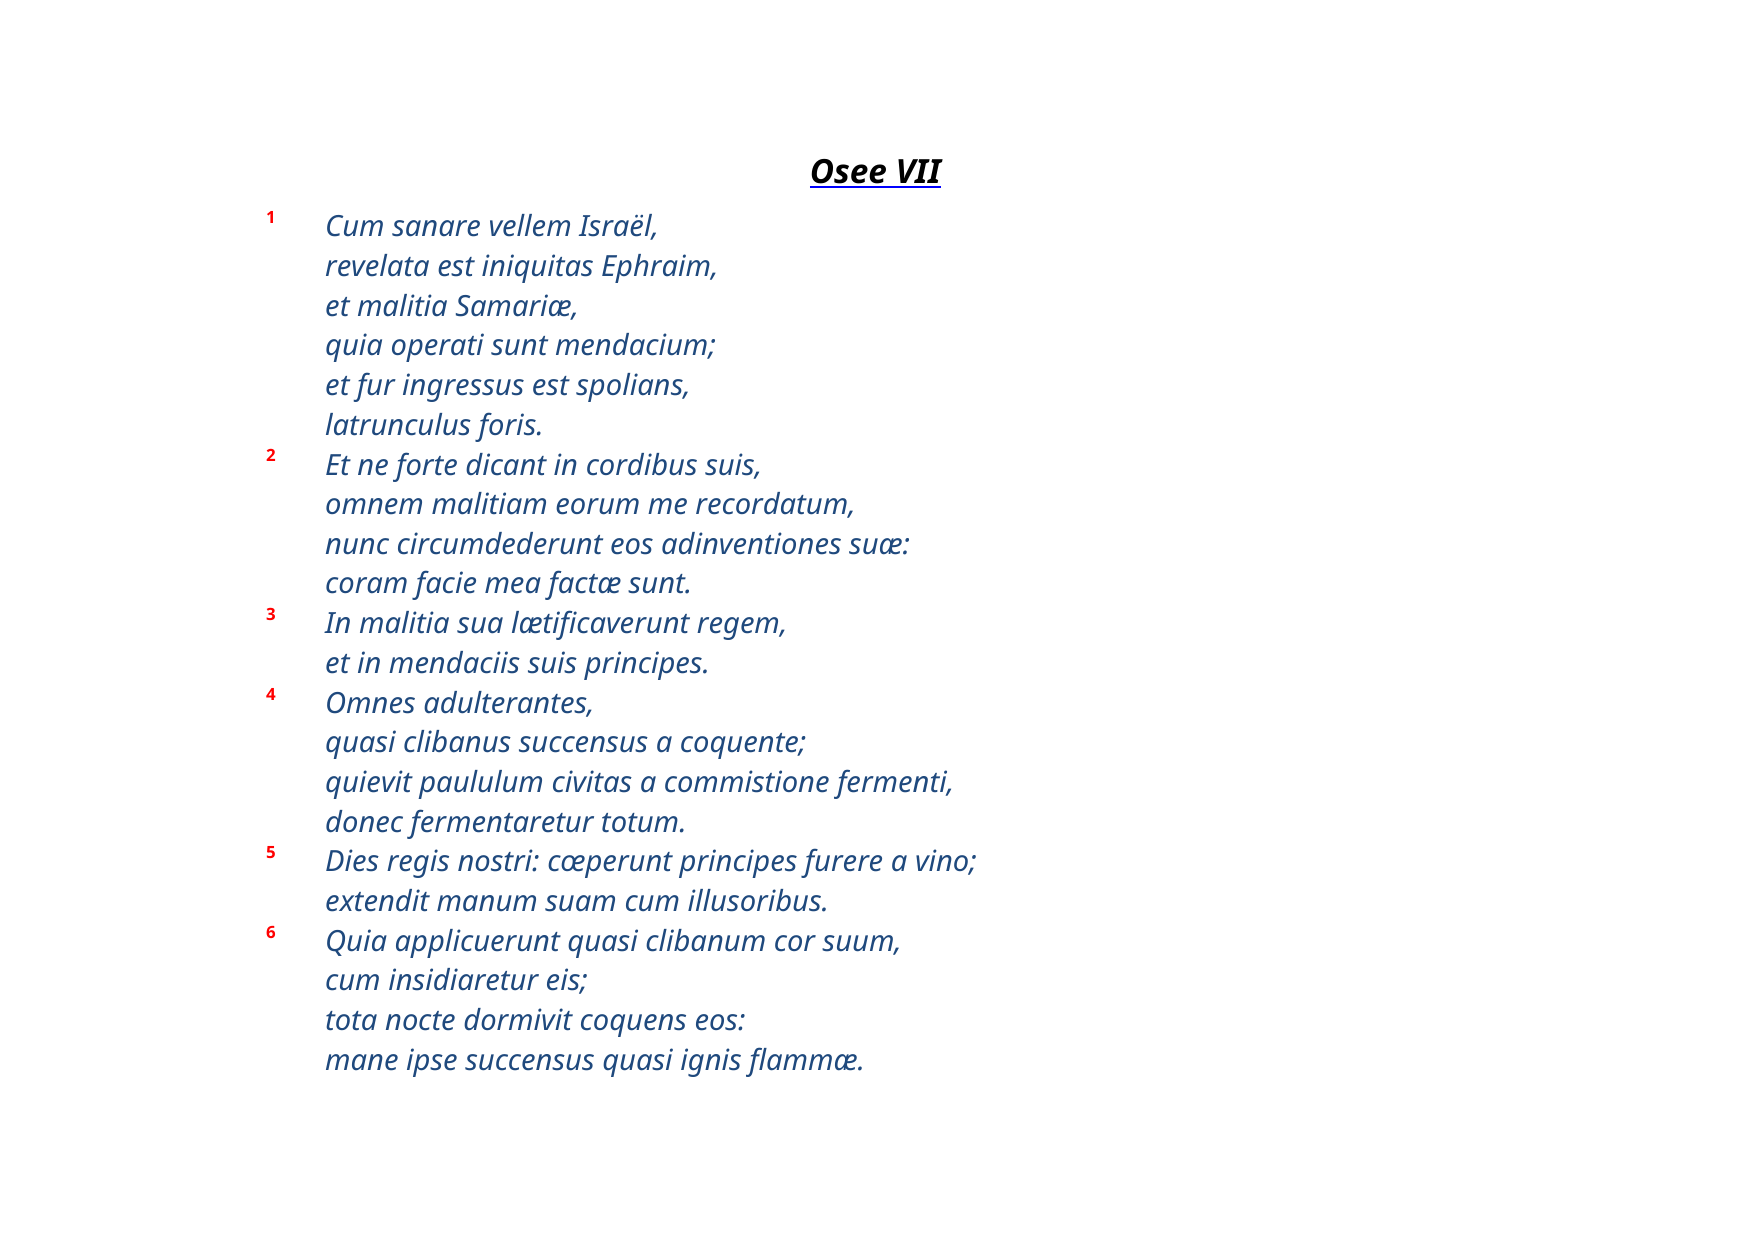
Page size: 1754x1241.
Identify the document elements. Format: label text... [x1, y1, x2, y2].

text 3 In malitia sua lætificaverunt regem, et in mendaciis suis principes. [266, 602, 1488, 682]
text 6 Quia applicuerunt quasi clibanum cor suum, cum insidiaretur eis; tota nocte dormivit coquens eos: mane ipse succensus quasi ignis flammæ. [266, 920, 1488, 1079]
text 4 Omnes adulterantes, quasi clibanus succensus a coquente; quievit paululum civitas a commistione fermenti, donec fermentaretur totum. [266, 682, 1488, 841]
text 2 Et ne forte dicant in cordibus suis, omnem malitiam eorum me recordatum, nunc circumdederunt eos adinventiones suæ: coram facie mea factæ sunt. [266, 444, 1488, 602]
text 1 Cum sanare vellem Israël, revelata est iniquitas Ephraim, et malitia Samariæ, quia operati sunt mendacium; et fur ingressus est spolians, latrunculus foris. [266, 206, 1488, 444]
text Osee VII [148, 148, 1606, 193]
text 5 Dies regis nostri: cœperunt principes furere a vino; extendit manum suam cum illusoribus. [266, 841, 1488, 920]
